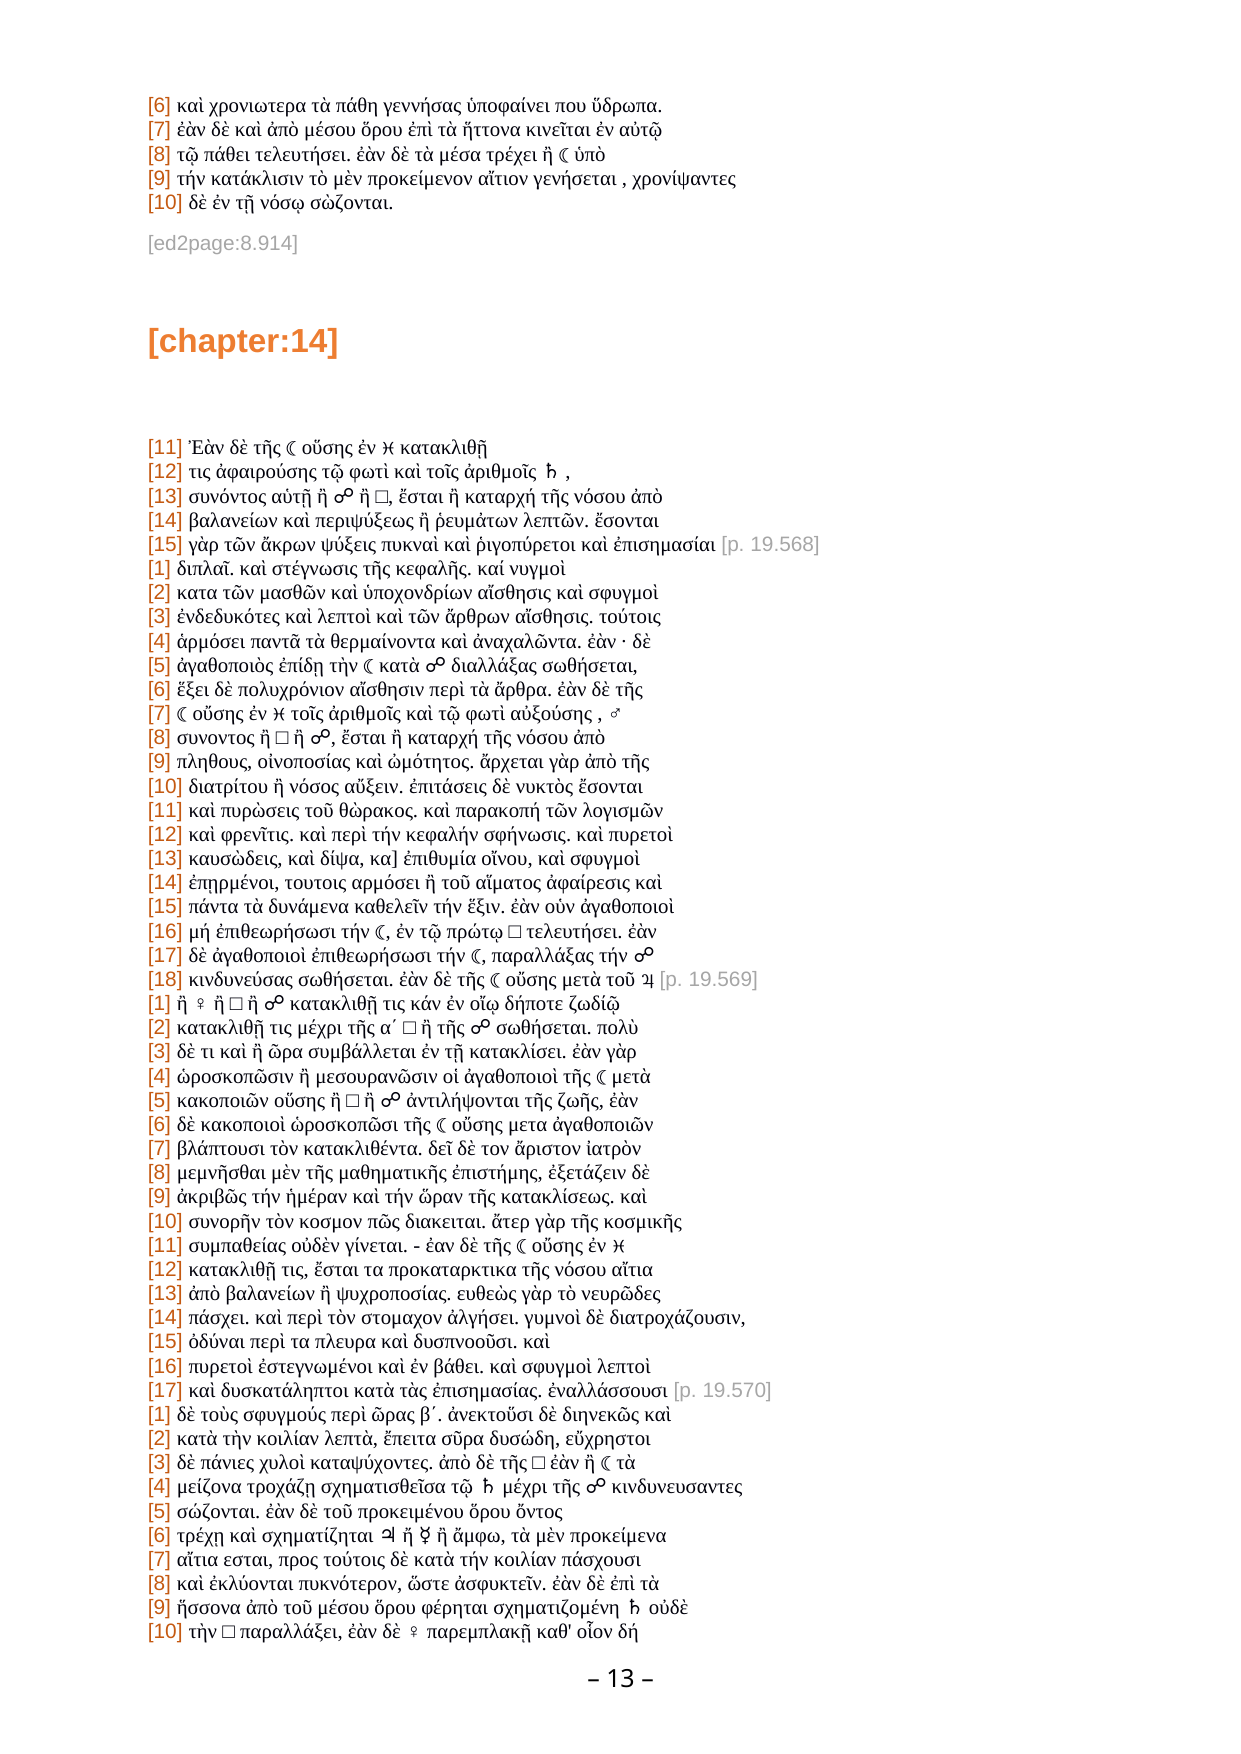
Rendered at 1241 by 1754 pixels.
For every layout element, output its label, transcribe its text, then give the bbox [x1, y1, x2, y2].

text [148, 93, 1092, 214]
subtitle [chapter:14] [148, 321, 1092, 359]
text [148, 411, 1092, 1643]
text [ed2page:8.914] [148, 231, 1092, 254]
